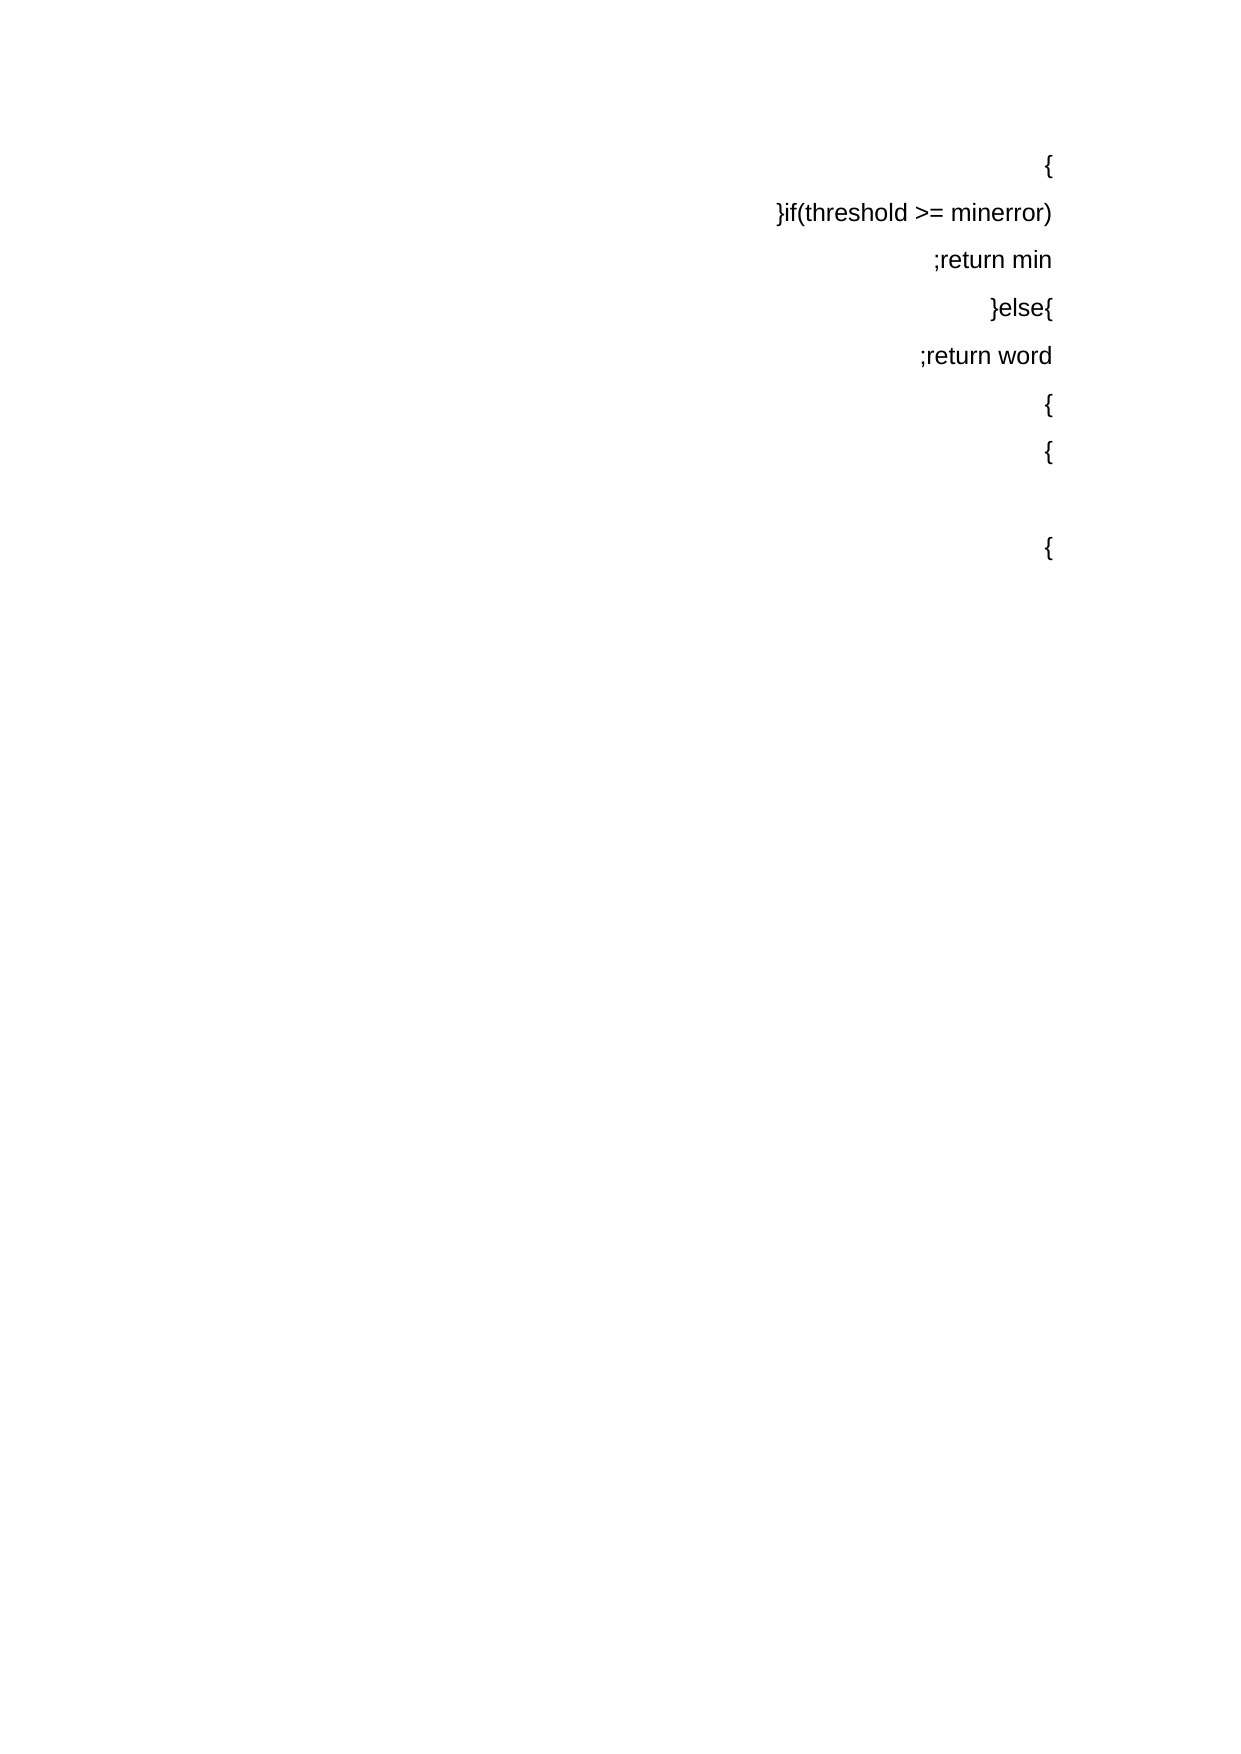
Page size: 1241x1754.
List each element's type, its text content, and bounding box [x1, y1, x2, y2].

text } [187, 388, 1053, 417]
text if(threshold >= minerror){ [187, 198, 1053, 226]
text } [187, 532, 1053, 560]
text } [187, 150, 1053, 179]
text }else{ [187, 293, 1053, 322]
text return word; [187, 341, 1053, 369]
text return min; [187, 245, 1053, 274]
text } [187, 436, 1053, 465]
